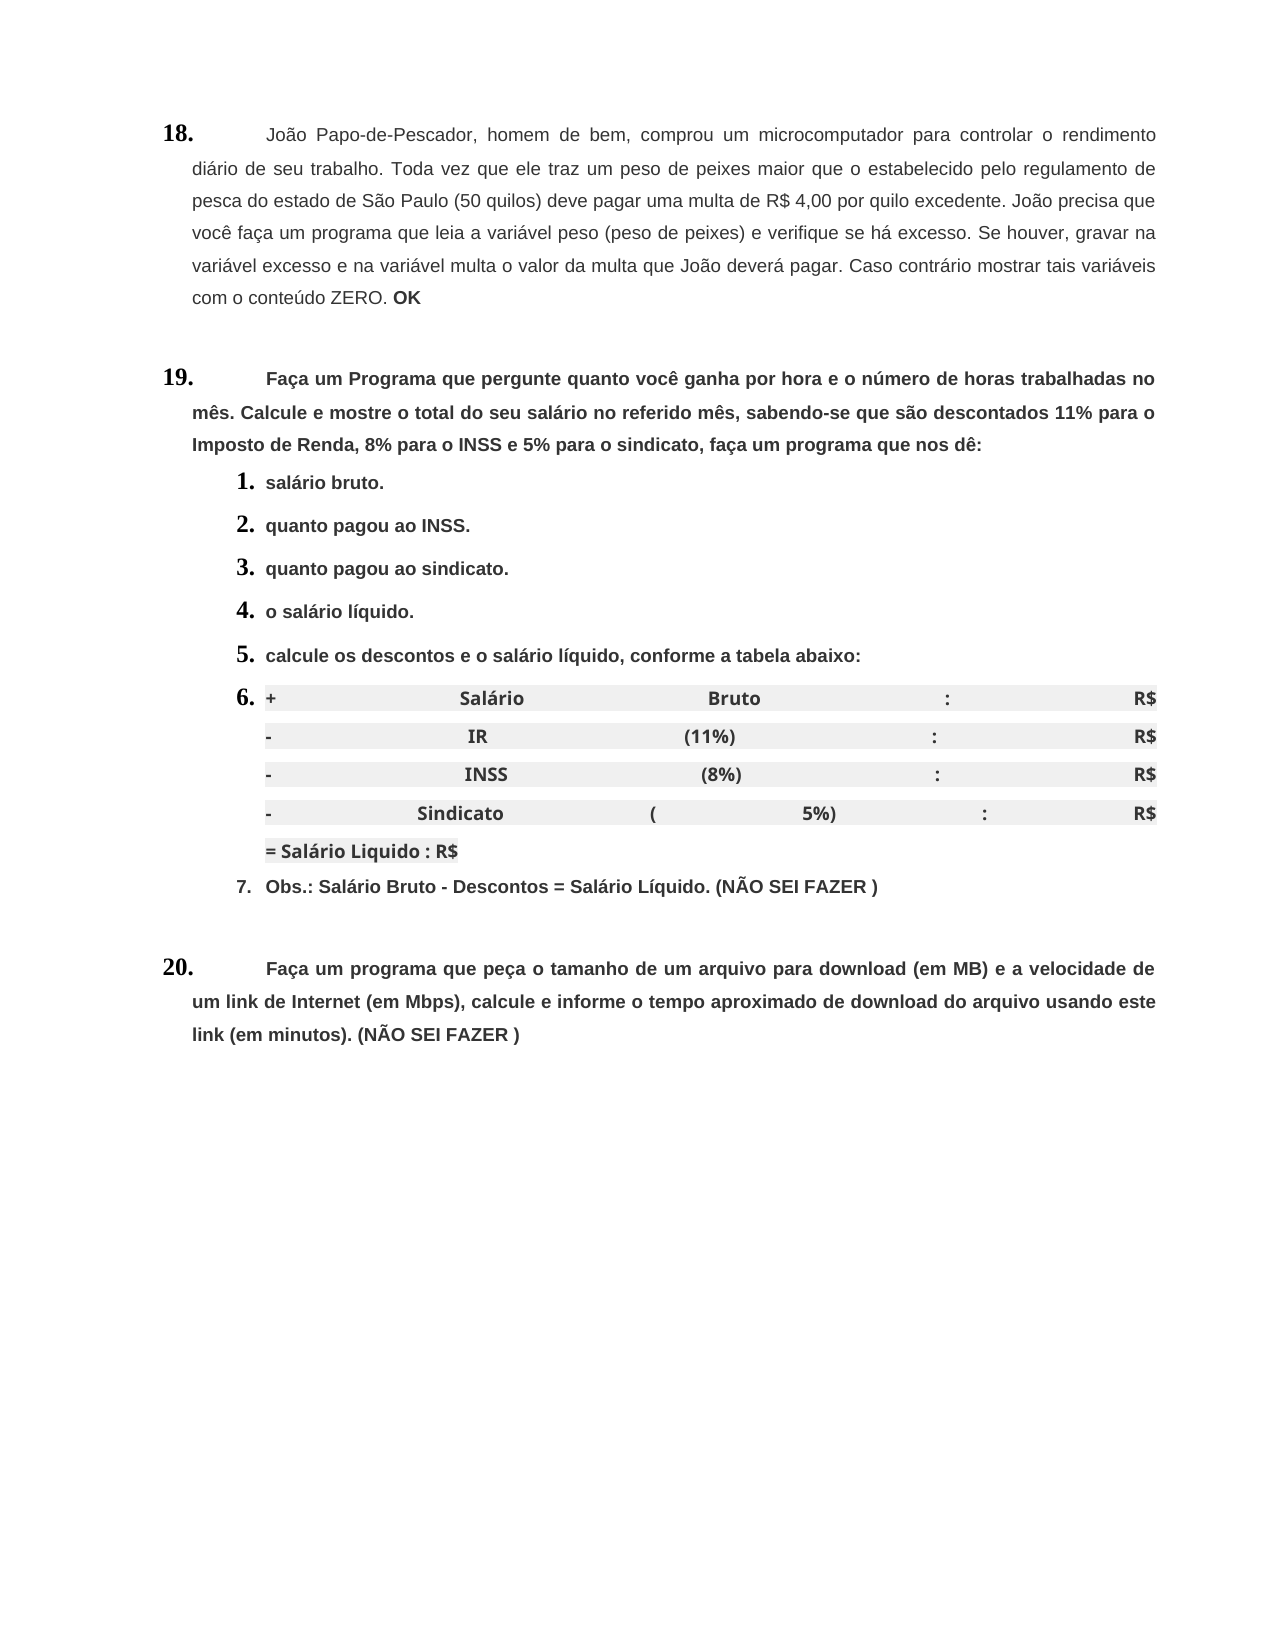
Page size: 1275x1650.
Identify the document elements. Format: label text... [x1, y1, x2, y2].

list João Papo-de-Pescador, homem de bem, comprou um microcomputador para controlar o rendimento diário de seu trabalho. Toda vez que ele traz um peso de peixes maior que o estabelecido pelo regulamento de pesca do estado de São Paulo (50 quilos) deve pagar uma multa de R$ 4,00 por quilo excedente. João precisa que você faça um programa que leia a variável peso (peso de peixes) e verifique se há excesso. Se houver, gravar na variável excesso e na variável multa o valor da multa que João deverá pagar. Caso contrário mostrar tais variáveis com o conteúdo ZERO. OK [162, 118, 1157, 308]
list Faça um Programa que pergunte quanto você ganha por hora e o número de horas trabalhadas no mês. Calcule e mostre o total do seu salário no referido mês, sabendo-se que são descontados 11% para o Imposto de Renda, 8% para o INSS e 5% para o sindicato, faça um programa que nos dê: [162, 362, 1157, 456]
list quanto pagou ao sindicato. [236, 552, 1157, 581]
list quanto pagou ao INSS. [236, 509, 1157, 538]
list calcule os descontos e o salário líquido, conforme a tabela abaixo: [236, 639, 1157, 667]
list Obs.: Salário Bruto - Descontos = Salário Líquido. (NÃO SEI FAZER ) [236, 876, 1157, 898]
list Faça um programa que peça o tamanho de um arquivo para download (em MB) e a velocidade de um link de Internet (em Mbps), calcule e informe o tempo aproximado de download do arquivo usando este link (em minutos). (NÃO SEI FAZER ) [162, 952, 1157, 1045]
list o salário líquido. [236, 596, 1157, 624]
list salário bruto. [236, 466, 1157, 495]
list + Salário Bruto : R$ - IR (11%) : R$ - INSS (8%) : R$ - Sindicato ( 5%) : R$ = Salário Liquido : R$ [236, 682, 1157, 863]
